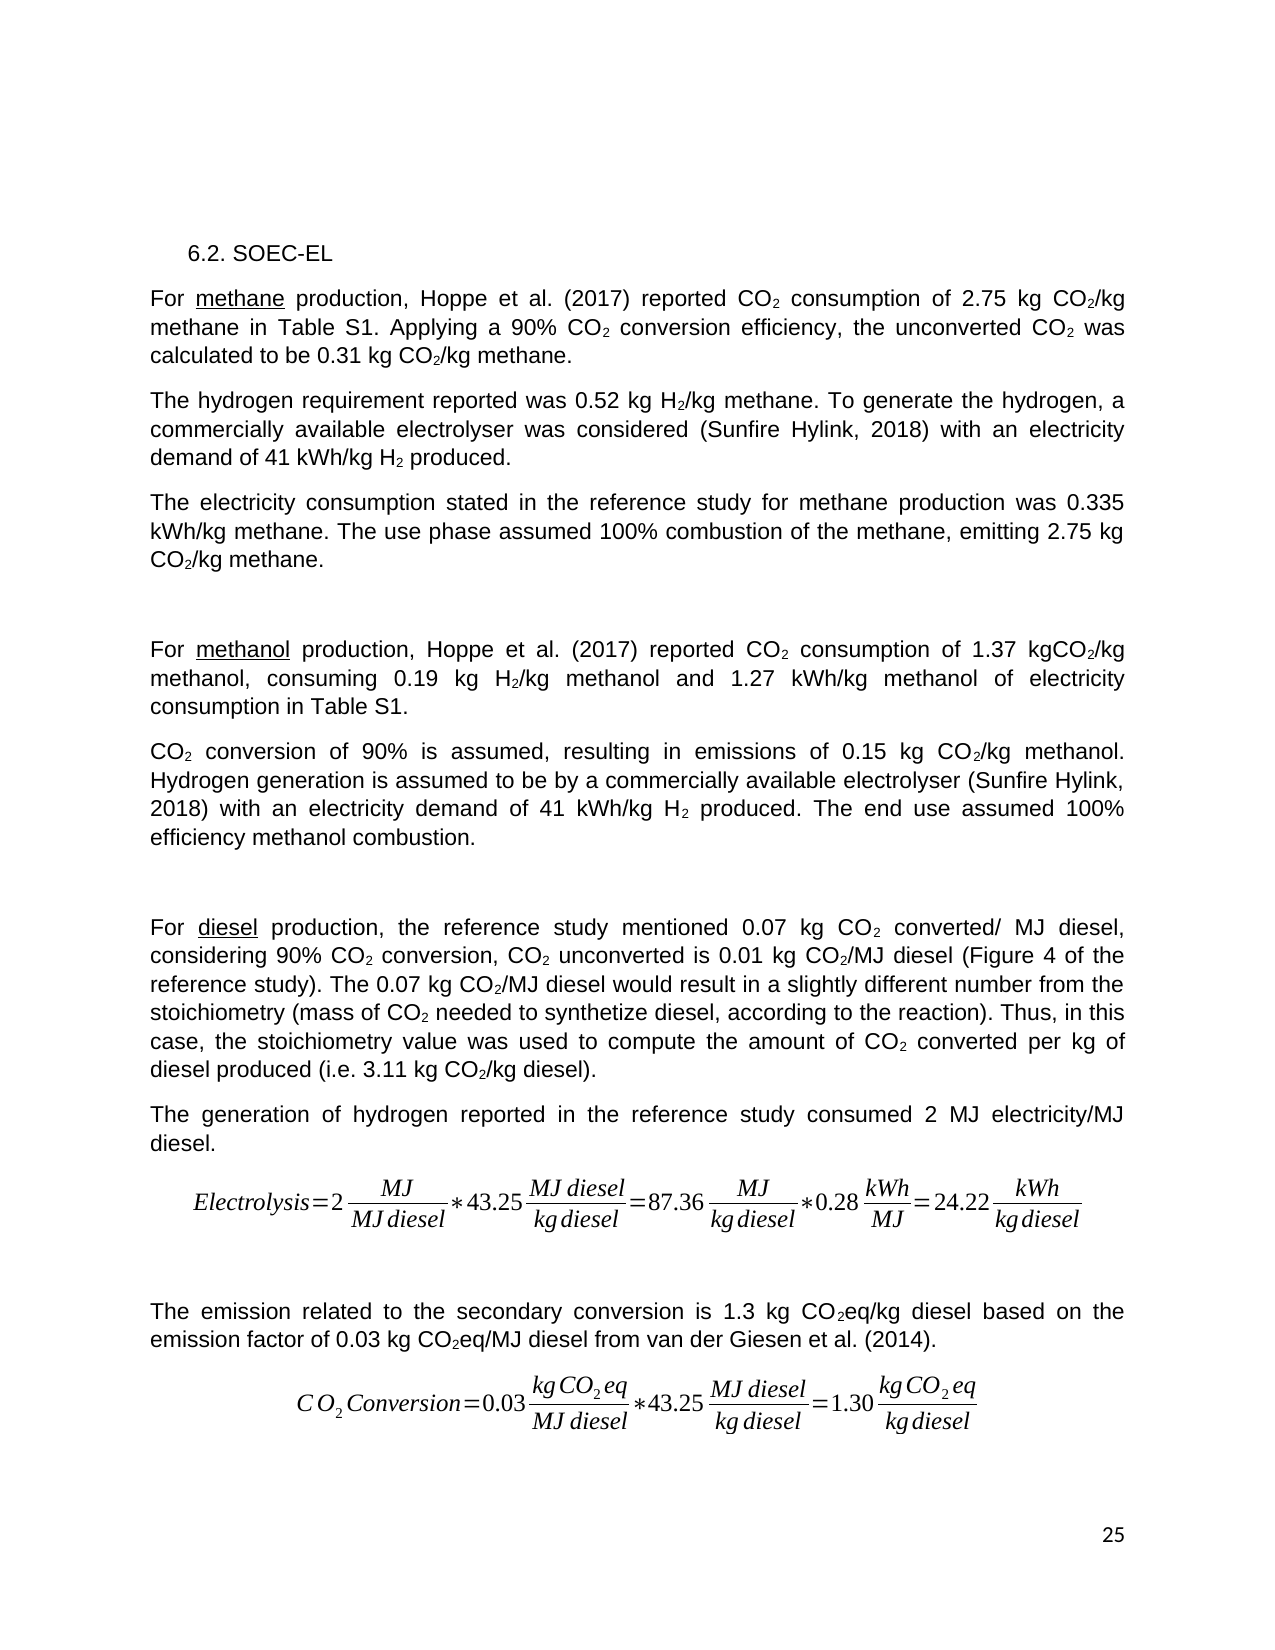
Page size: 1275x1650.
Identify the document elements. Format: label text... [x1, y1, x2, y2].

text The electricity consumption stated in the reference study for methane production was 0.335 kWh/kg methane. The use phase assumed 100% combustion of the methane, emitting 2.75 kg CO2/kg methane. [150, 489, 1125, 572]
text The hydrogen requirement reported was 0.52 kg H2/kg methane. To generate the hydrogen, a commercially available electrolyser was considered (Sunfire Hylink, 2018) with an electricity demand of 41 kWh/kg H2 produced. [150, 387, 1125, 471]
text The generation of hydrogen reported in the reference study consumed 2 MJ electricity/MJ diesel. [150, 1101, 1125, 1156]
text The emission related to the secondary conversion is 1.3 kg CO2eq/kg diesel based on the emission factor of 0.03 kg CO2eq/MJ diesel from van der Giesen et al. (2014). [150, 1298, 1125, 1352]
text For methane production, Hoppe et al. (2017) reported CO2 consumption of 2.75 kg CO2/kg methane in Table S1. Applying a 90% CO2 conversion efficiency, the unconverted CO2 was calculated to be 0.31 kg CO2/kg methane. [150, 285, 1125, 368]
list SOEC-EL [187, 240, 1125, 267]
text For diesel production, the reference study mentioned 0.07 kg CO2 converted/ MJ diesel, considering 90% CO2 conversion, CO2 unconverted is 0.01 kg CO2/MJ diesel (Figure 4 of the reference study). The 0.07 kg CO2/MJ diesel would result in a slightly different number from the stoichiometry (mass of CO2 needed to synthetize diesel, according to the reaction). Thus, in this case, the stoichiometry value was used to compute the amount of CO2 converted per kg of diesel produced (i.e. 3.11 kg CO2/kg diesel). [150, 914, 1125, 1082]
text CO2 conversion of 90% is assumed, resulting in emissions of 0.15 kg CO2/kg methanol. Hydrogen generation is assumed to be by a commercially available electrolyser (Sunfire Hylink, 2018) with an electricity demand of 41 kWh/kg H2 produced. The end use assumed 100% efficiency methanol combustion. [150, 738, 1125, 850]
text For methanol production, Hoppe et al. (2017) reported CO2 consumption of 1.37 kgCO2/kg methanol, consuming 0.19 kg H2/kg methanol and 1.27 kWh/kg methanol of electricity consumption in Table S1. [150, 636, 1125, 719]
